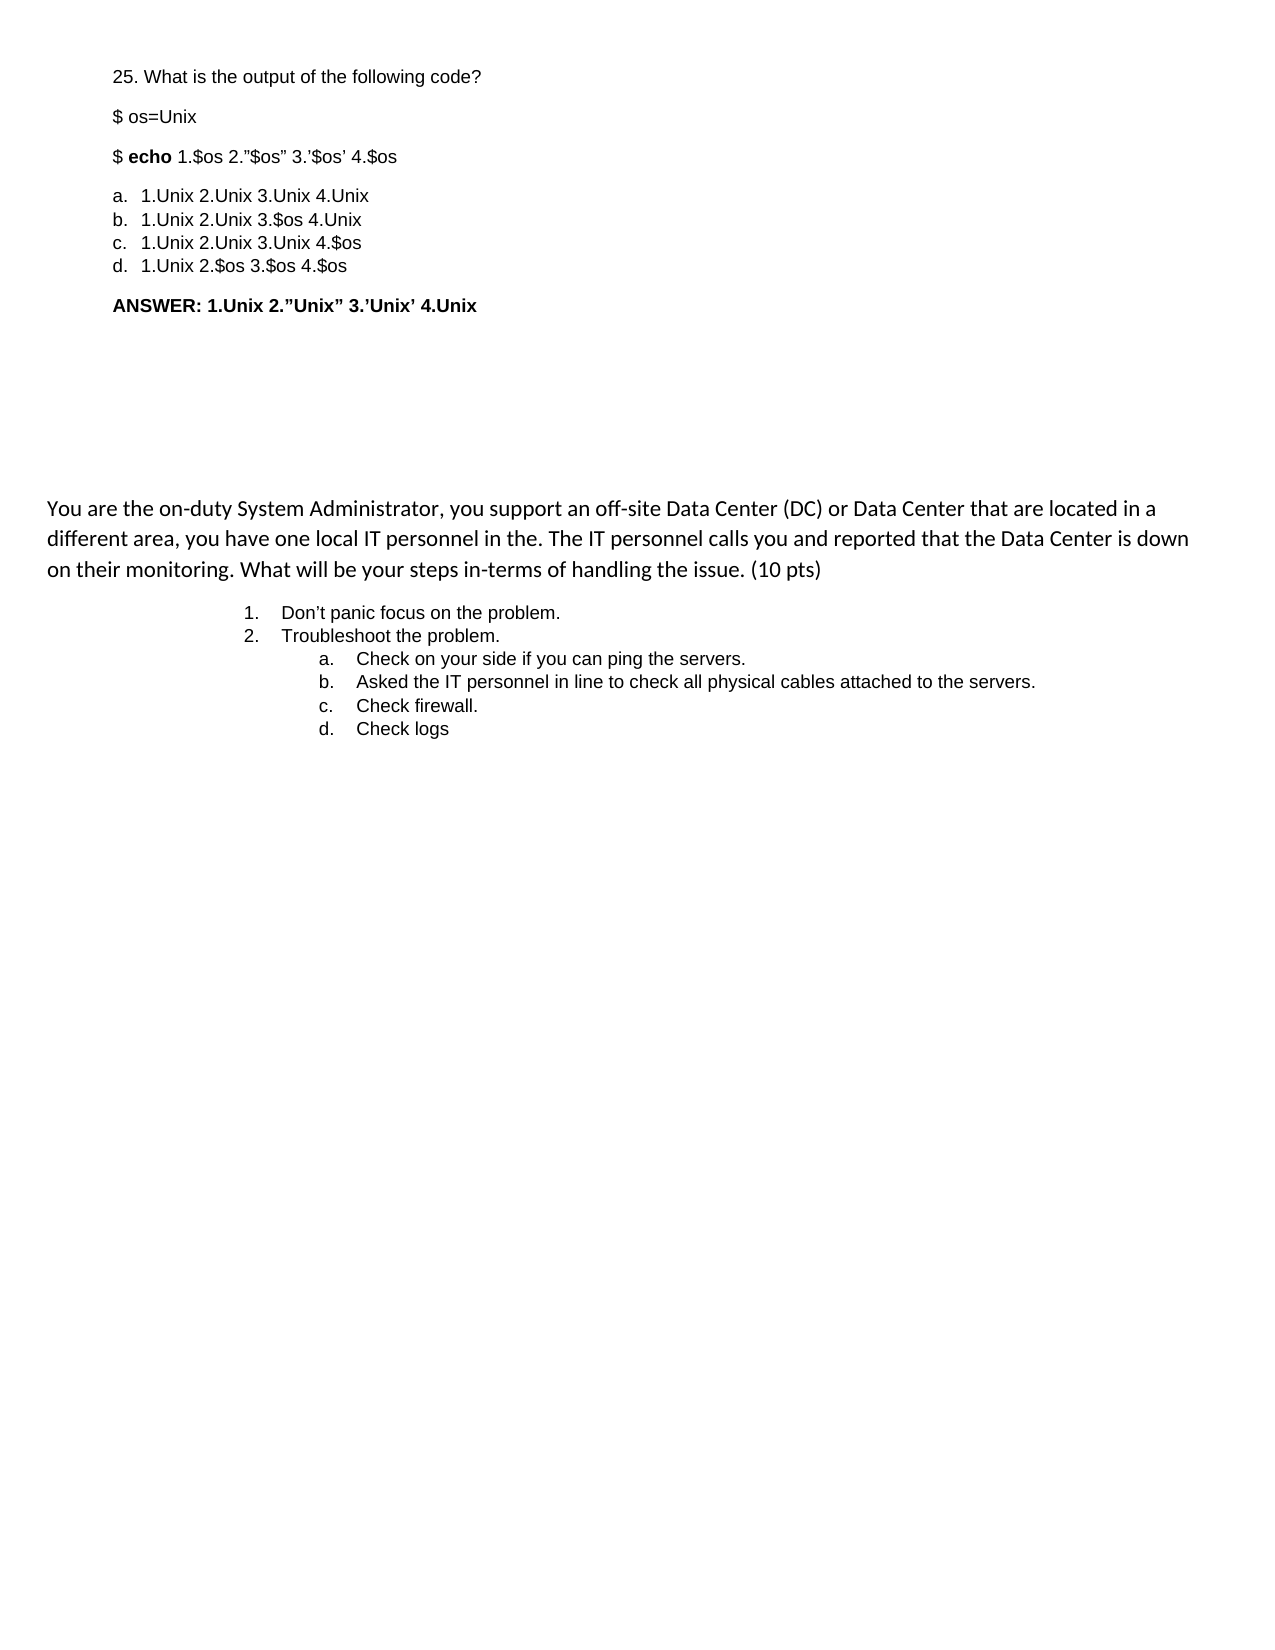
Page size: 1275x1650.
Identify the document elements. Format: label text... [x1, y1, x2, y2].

list Troubleshoot the problem. [244, 625, 1219, 646]
list Check on your side if you can ping the servers. [319, 648, 1219, 670]
list Don’t panic focus on the problem. [244, 602, 1219, 623]
list 1.Unix 2.Unix 3.Unix 4.Unix [112, 185, 1219, 207]
list Asked the IT personnel in line to check all physical cables attached to the servers. [319, 671, 1219, 693]
list Check firewall. [319, 694, 1219, 716]
text ANSWER: 1.Unix 2.”Unix” 3.’Unix’ 4.Unix [47, 295, 1219, 316]
text $ os=Unix [47, 106, 1219, 127]
list 1.Unix 2.Unix 3.Unix 4.$os [112, 232, 1219, 253]
text You are the on-duty System Administrator, you support an off-site Data Center (DC) or Data Center that are located in a different area, you have one local IT personnel in the. The IT personnel calls you and reported that the Data Center is down on their monitoring. What will be your steps in-terms of handling the issue. (10 pts) [47, 494, 1219, 583]
text 25. What is the output of the following code? [47, 66, 1219, 87]
list 1.Unix 2.Unix 3.$os 4.Unix [112, 208, 1219, 230]
list Check logs [319, 718, 1219, 739]
list 1.Unix 2.$os 3.$os 4.$os [112, 255, 1219, 277]
text $ echo 1.$os 2.”$os” 3.’$os’ 4.$os [47, 145, 1219, 167]
